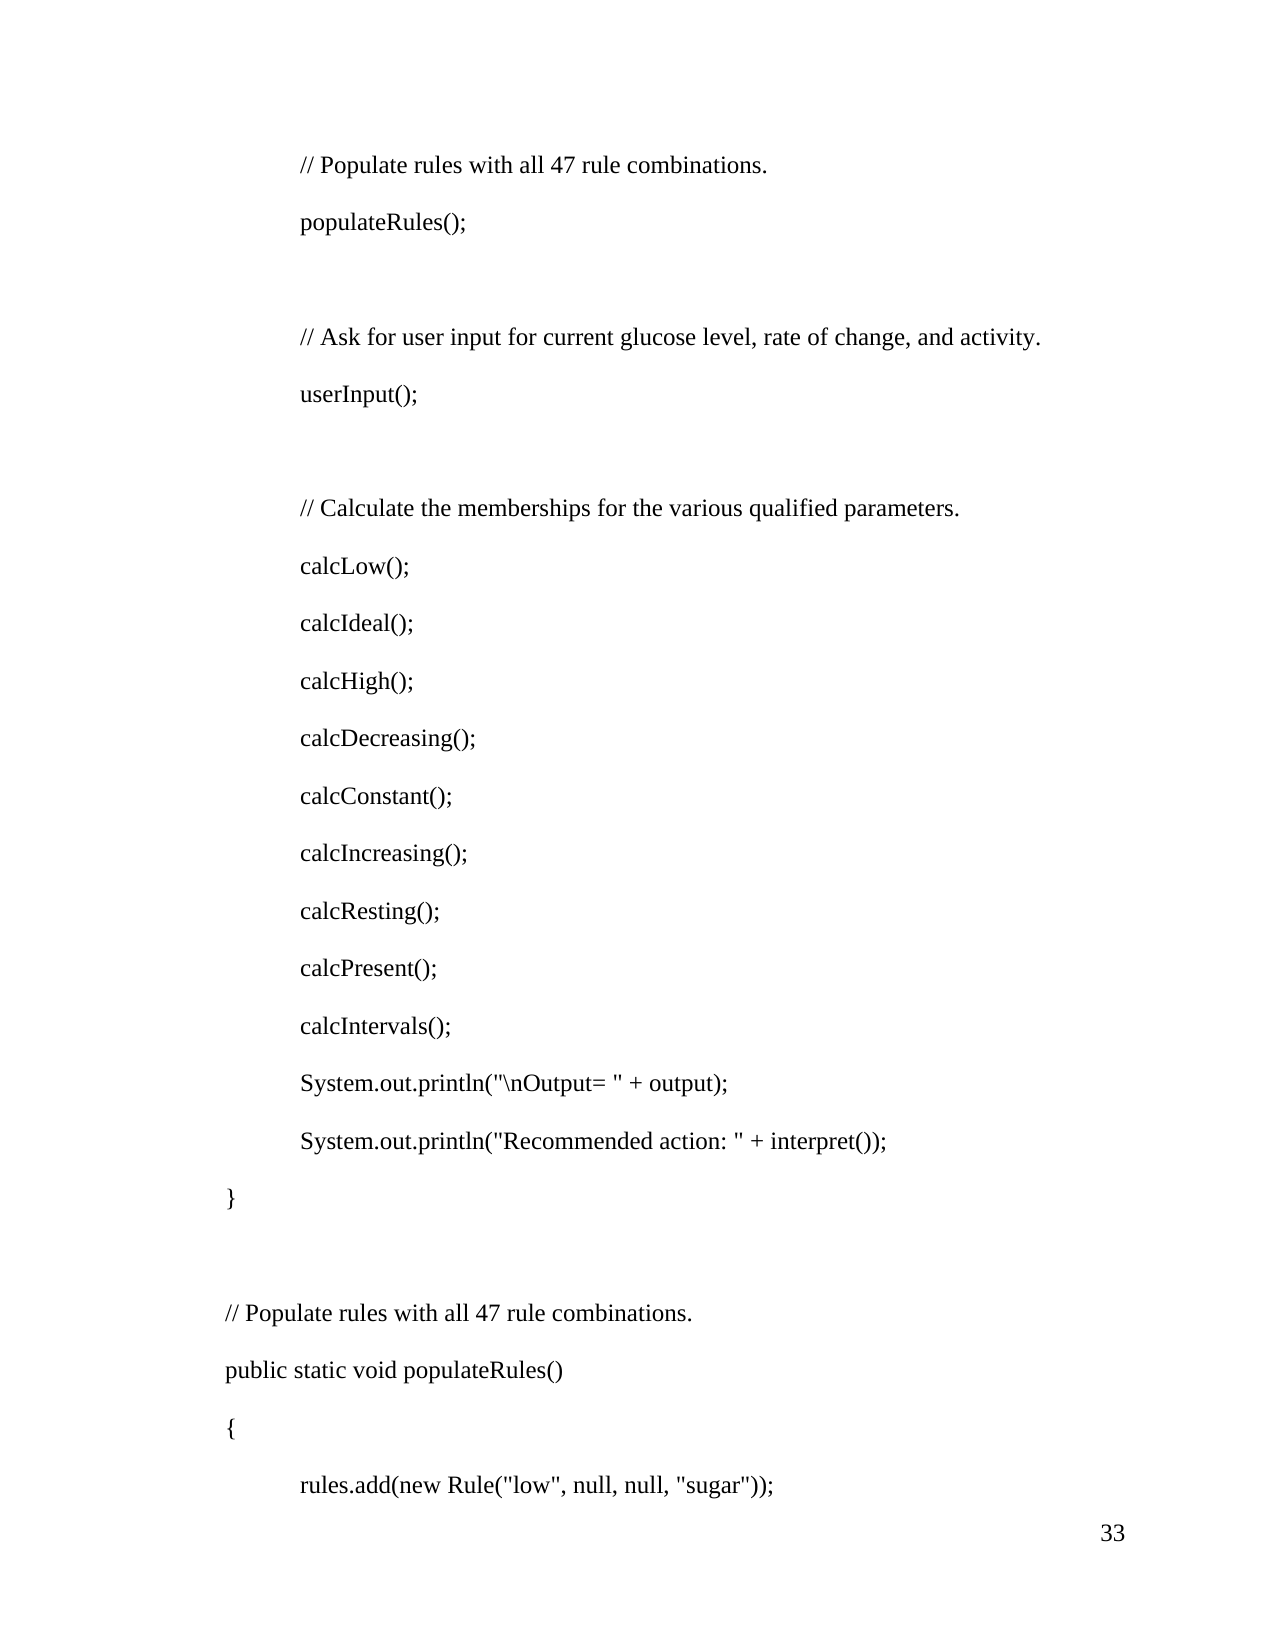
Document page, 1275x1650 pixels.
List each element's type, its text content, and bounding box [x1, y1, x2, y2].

text calcLow(); [187, 551, 1125, 580]
text userInput(); [187, 379, 1125, 408]
text } [187, 1183, 1125, 1212]
text calcDecreasing(); [187, 723, 1125, 752]
text populateRules(); [187, 207, 1125, 236]
text calcIncreasing(); [187, 838, 1125, 867]
text calcIntervals(); [187, 1011, 1125, 1040]
text System.out.println("\nOutput= " + output); [187, 1068, 1125, 1097]
text calcPresent(); [187, 953, 1125, 982]
text calcResting(); [187, 896, 1125, 925]
text // Calculate the memberships for the various qualified parameters. [187, 493, 1125, 522]
text calcConstant(); [187, 781, 1125, 810]
text System.out.println("Recommended action: " + interpret()); [187, 1126, 1125, 1155]
text public static void populateRules() [187, 1355, 1125, 1384]
text // Ask for user input for current glucose level, rate of change, and activity. [187, 322, 1125, 351]
text // Populate rules with all 47 rule combinations. [187, 150, 1125, 179]
text calcIdeal(); [187, 608, 1125, 637]
text { [187, 1413, 1125, 1442]
text // Populate rules with all 47 rule combinations. [187, 1298, 1125, 1327]
text rules.add(new Rule("low", null, null, "sugar")); [187, 1470, 1125, 1499]
text calcHigh(); [187, 666, 1125, 695]
